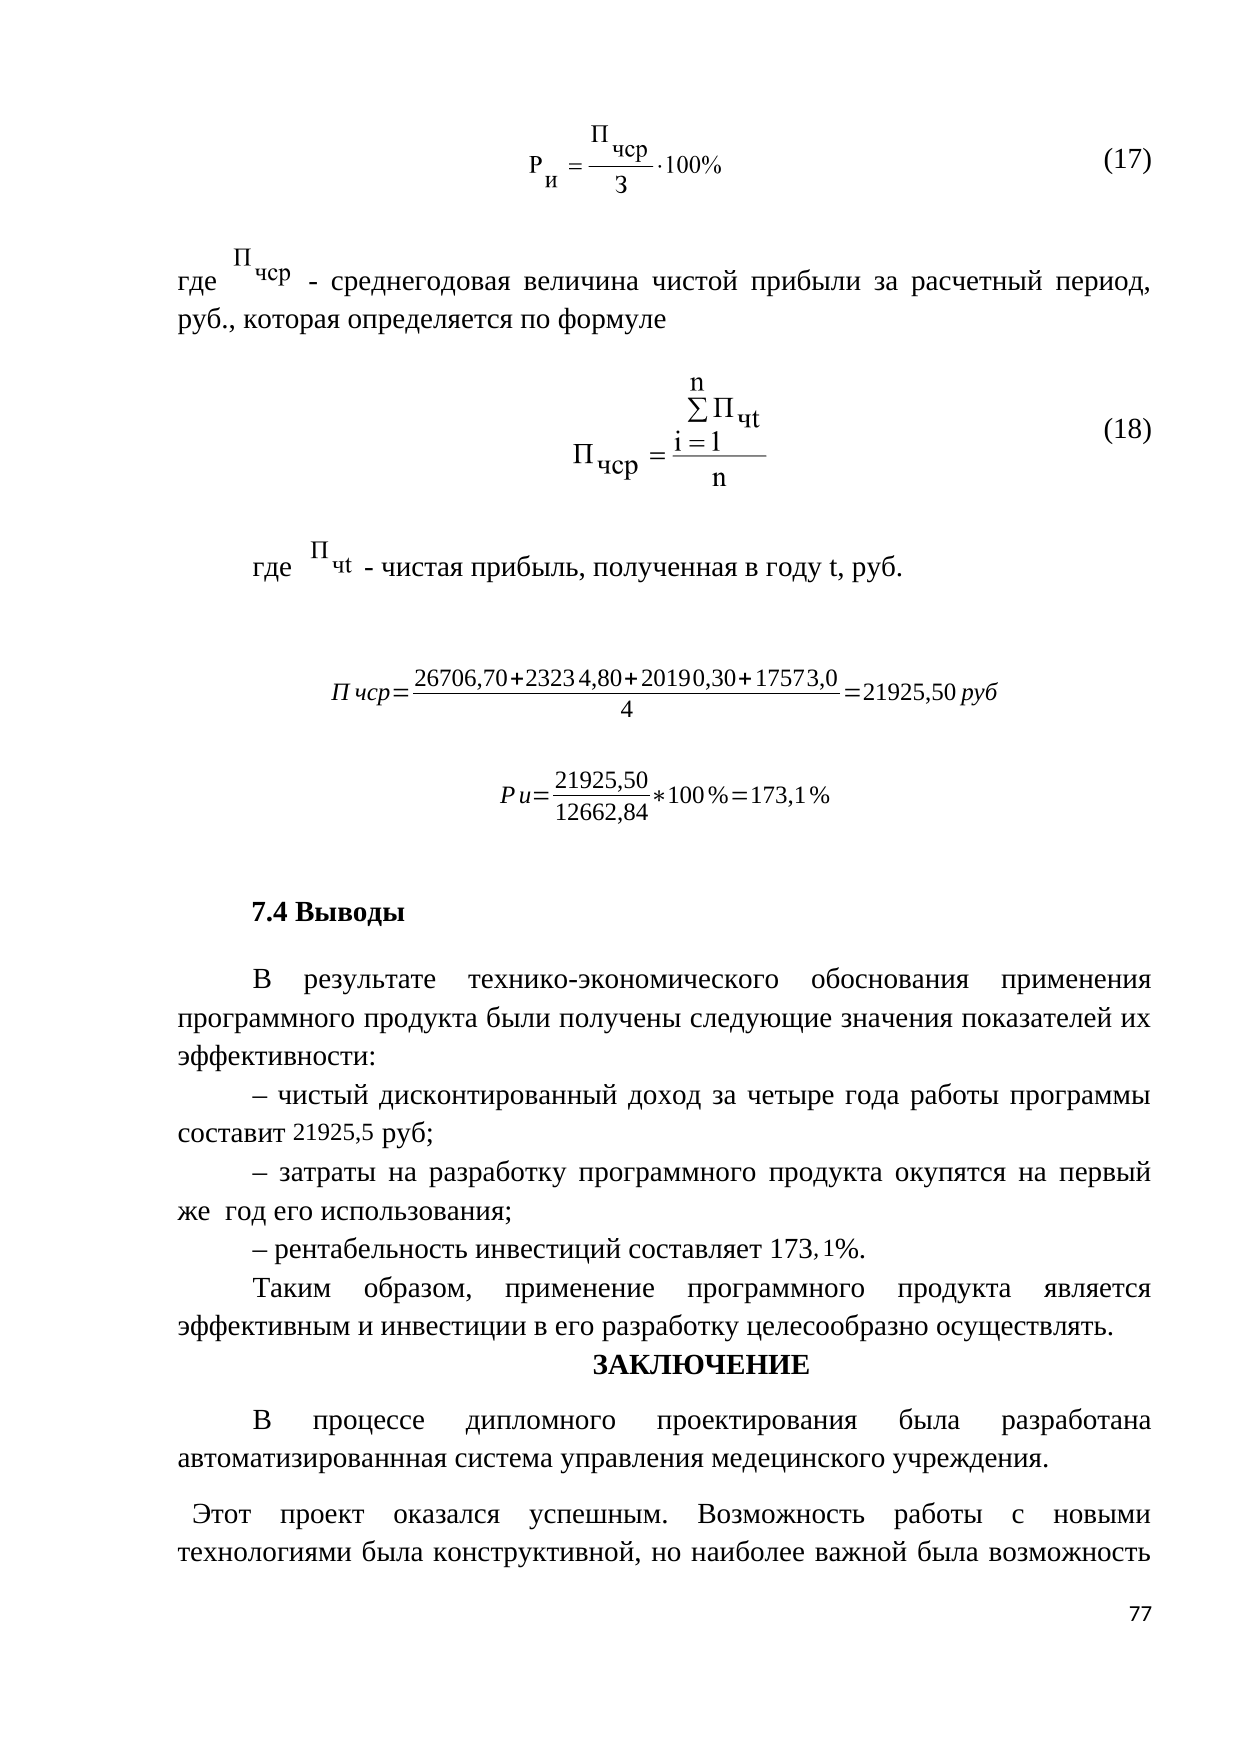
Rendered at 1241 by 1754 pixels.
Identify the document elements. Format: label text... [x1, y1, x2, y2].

text – чистый дисконтированный доход за четыре года работы программы составит руб; [177, 1077, 1152, 1149]
picture [306, 533, 357, 577]
text – рентабельность инвестиций составляет 173%. [177, 1231, 1152, 1265]
subtitle ЗАКЛЮЧЕНИЕ [251, 1347, 1152, 1380]
picture [569, 365, 771, 492]
table_header [177, 118, 1074, 202]
subtitle 7.4 Выводы [251, 894, 1152, 928]
text Таким образом, применение программного продукта является эффективным и инвестиции в его разработку целесообразно осуществлять. [177, 1270, 1152, 1342]
text В процессе дипломного проектирования была разработана автоматизированнная система управления медецинского учреждения. [177, 1402, 1152, 1474]
table_header [177, 365, 1074, 495]
picture [229, 240, 296, 291]
picture [525, 118, 727, 198]
text В результате технико-экономического обоснования применения программного продукта были получены следующие значения показателей их эффективности: [177, 961, 1152, 1072]
table_header (17) [1074, 118, 1152, 202]
text где - среднегодовая величина чистой прибыли за расчетный период, руб., которая определяется по формуле [177, 240, 1152, 335]
table_header (18) [1074, 365, 1152, 495]
text где - чистая прибыль, полученная в году t, руб. [177, 534, 1152, 582]
text – затраты на разработку программного продукта окупятся на первый же год его использования; [177, 1154, 1152, 1226]
